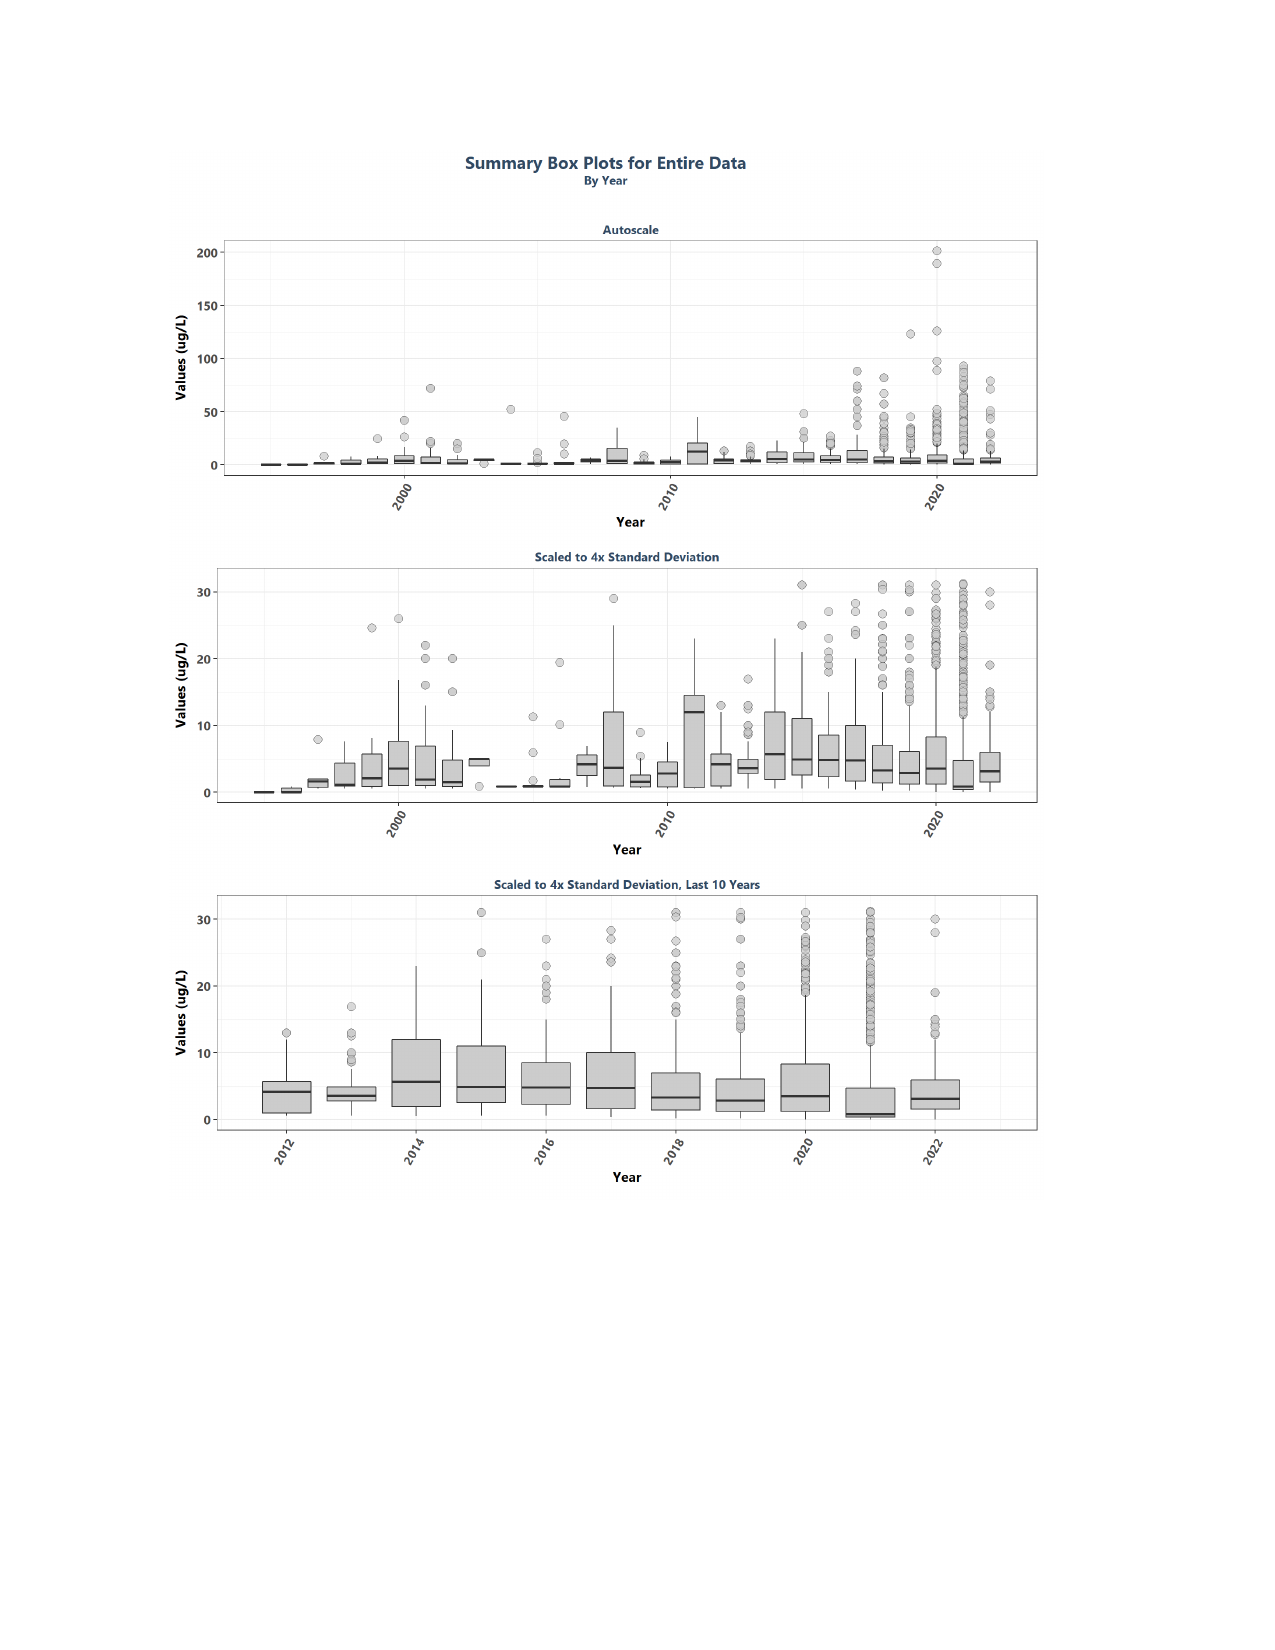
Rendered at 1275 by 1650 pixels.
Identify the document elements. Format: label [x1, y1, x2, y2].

picture [168, 150, 1044, 1200]
